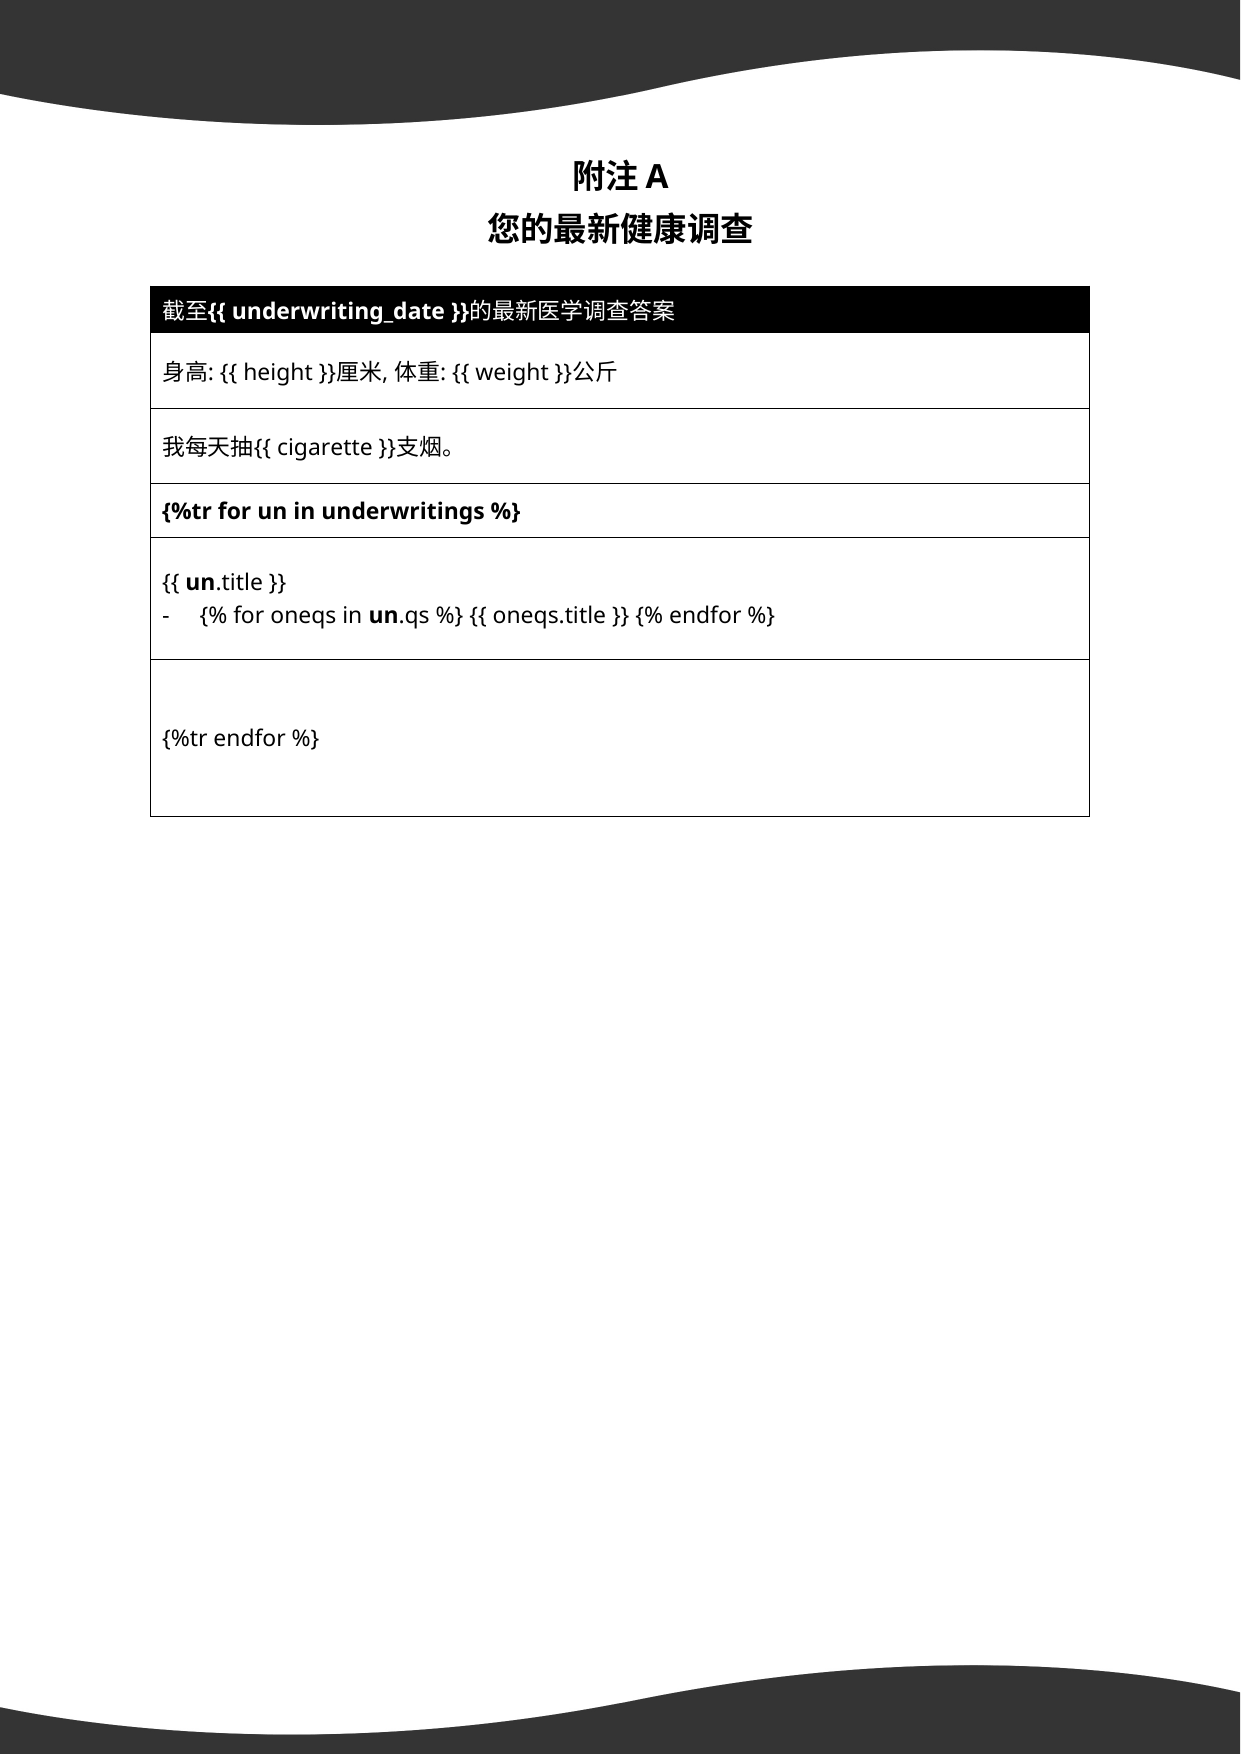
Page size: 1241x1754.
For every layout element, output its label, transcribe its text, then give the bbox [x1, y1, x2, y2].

table_cell 我每天抽{{ cigarette }}支烟。 [151, 409, 1089, 483]
table_cell {%tr endfor %} [151, 660, 1089, 816]
subtitle 附注A 您的最新健康调查 [150, 150, 1090, 251]
table_cell 身高: {{ height }}厘米, 体重: {{ weight }}公斤 [151, 333, 1089, 408]
table_cell {%tr for un in underwritings %} [151, 484, 1089, 537]
table_header 截至{{ underwriting_date }}的最新医学调查答案 [151, 287, 1089, 332]
picture [0, 0, 1241, 1754]
table_cell {{ un.title }} {% for oneqs in un.qs %} {{ oneqs.title }} {% endfor %} [151, 538, 1089, 659]
